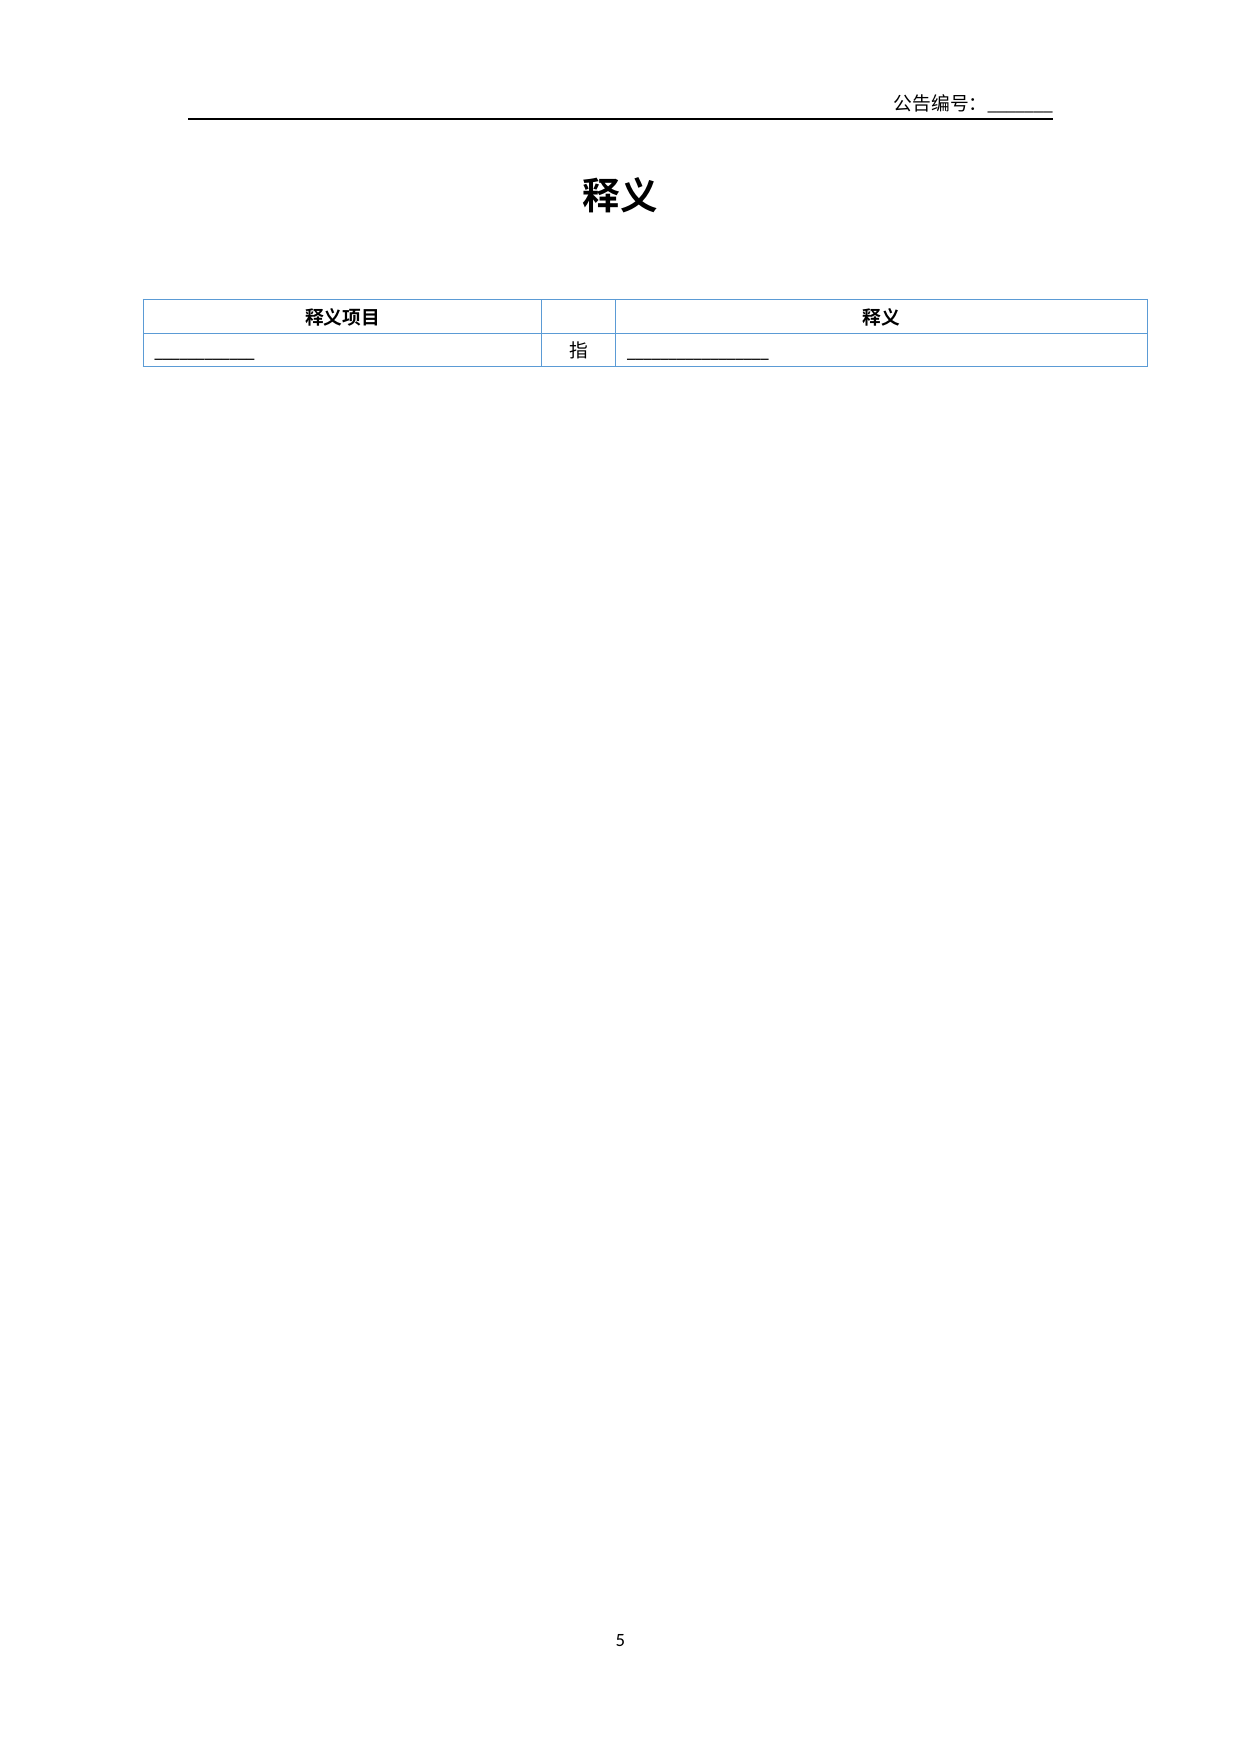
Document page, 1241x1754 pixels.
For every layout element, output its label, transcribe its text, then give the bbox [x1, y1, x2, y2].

table_header 释义项目 [144, 300, 541, 332]
table_header 释义 [616, 300, 1147, 332]
table_cell _________________ [616, 334, 1147, 366]
subtitle 释义 [187, 162, 1053, 227]
table_cell ____________ [144, 334, 541, 366]
table_header [542, 300, 615, 332]
table_cell 指 [542, 334, 615, 366]
